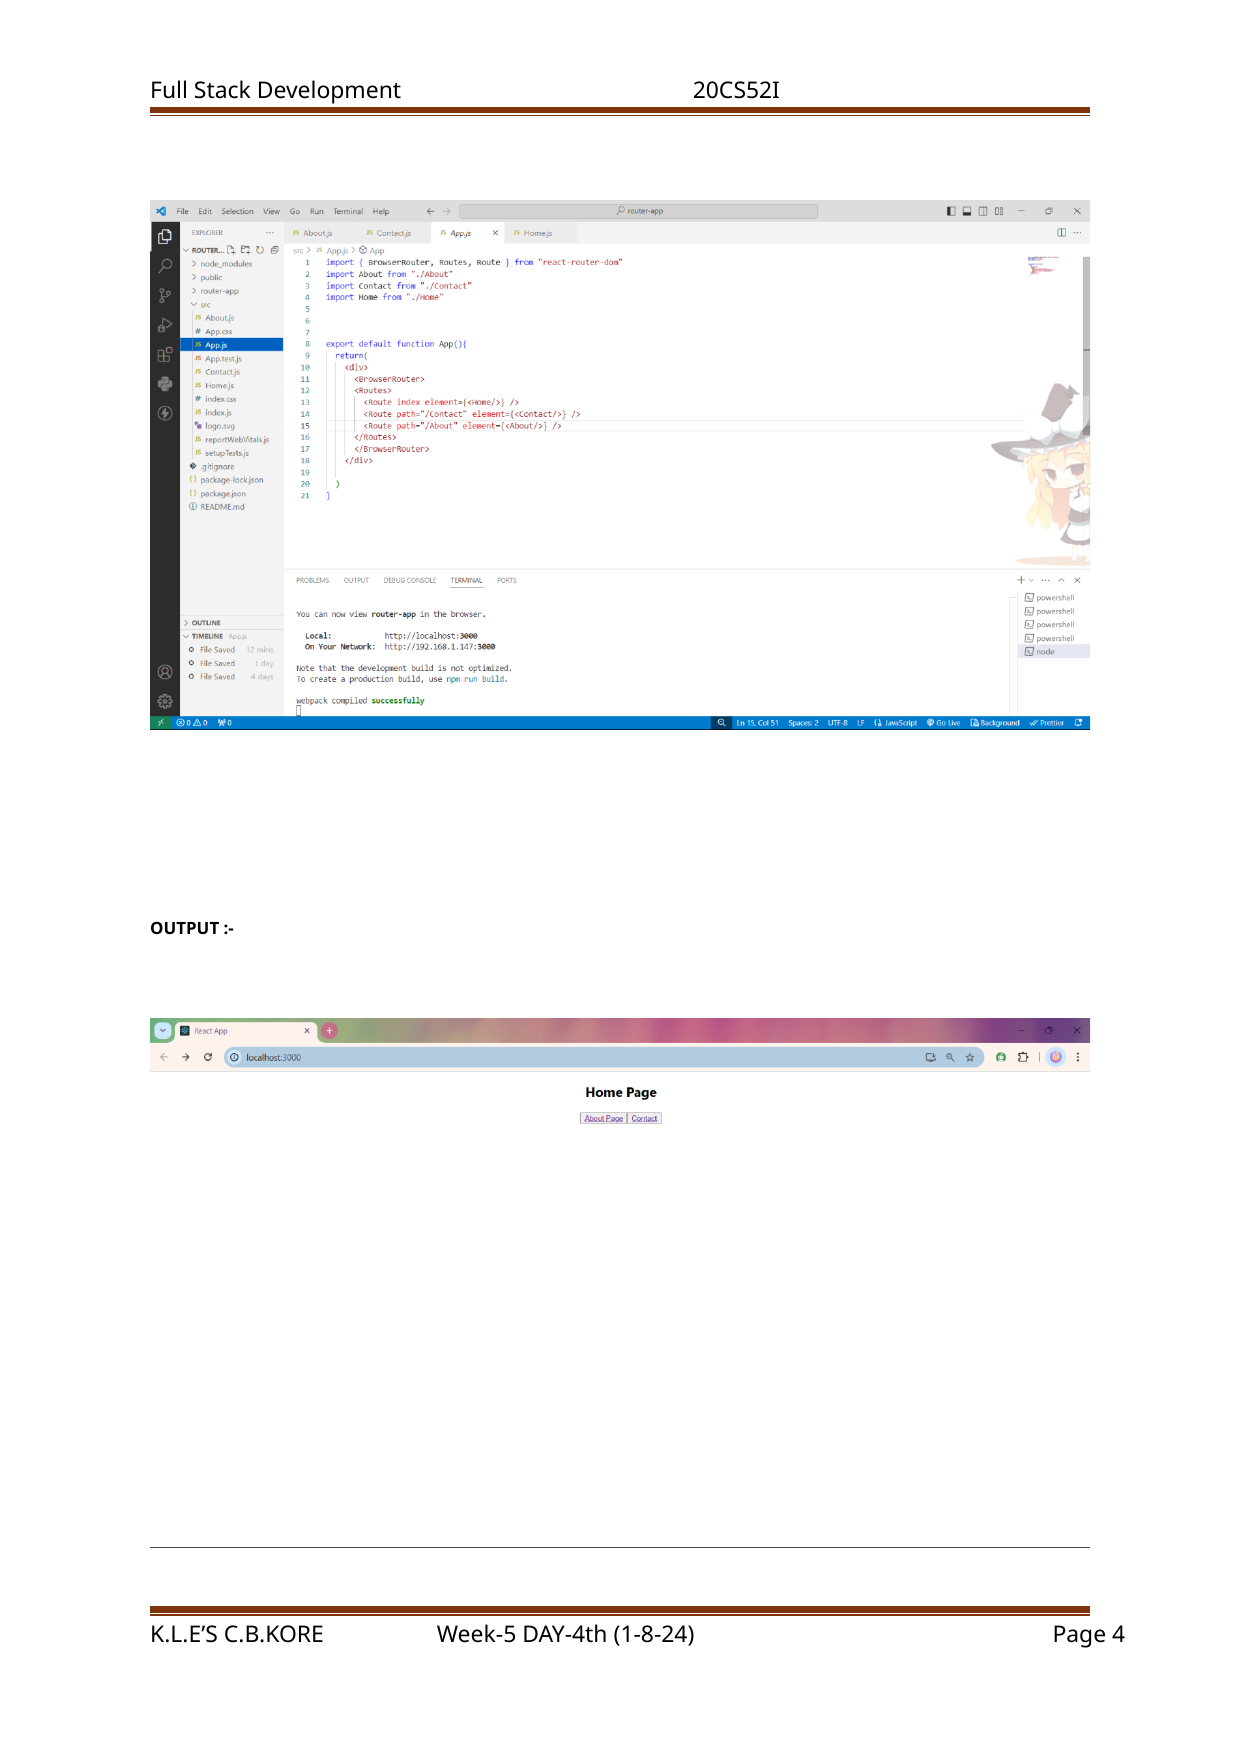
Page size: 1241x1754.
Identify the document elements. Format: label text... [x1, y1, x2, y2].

picture [150, 200, 1091, 730]
text OUTPUT :- [150, 900, 1090, 939]
picture [150, 1018, 1091, 1548]
